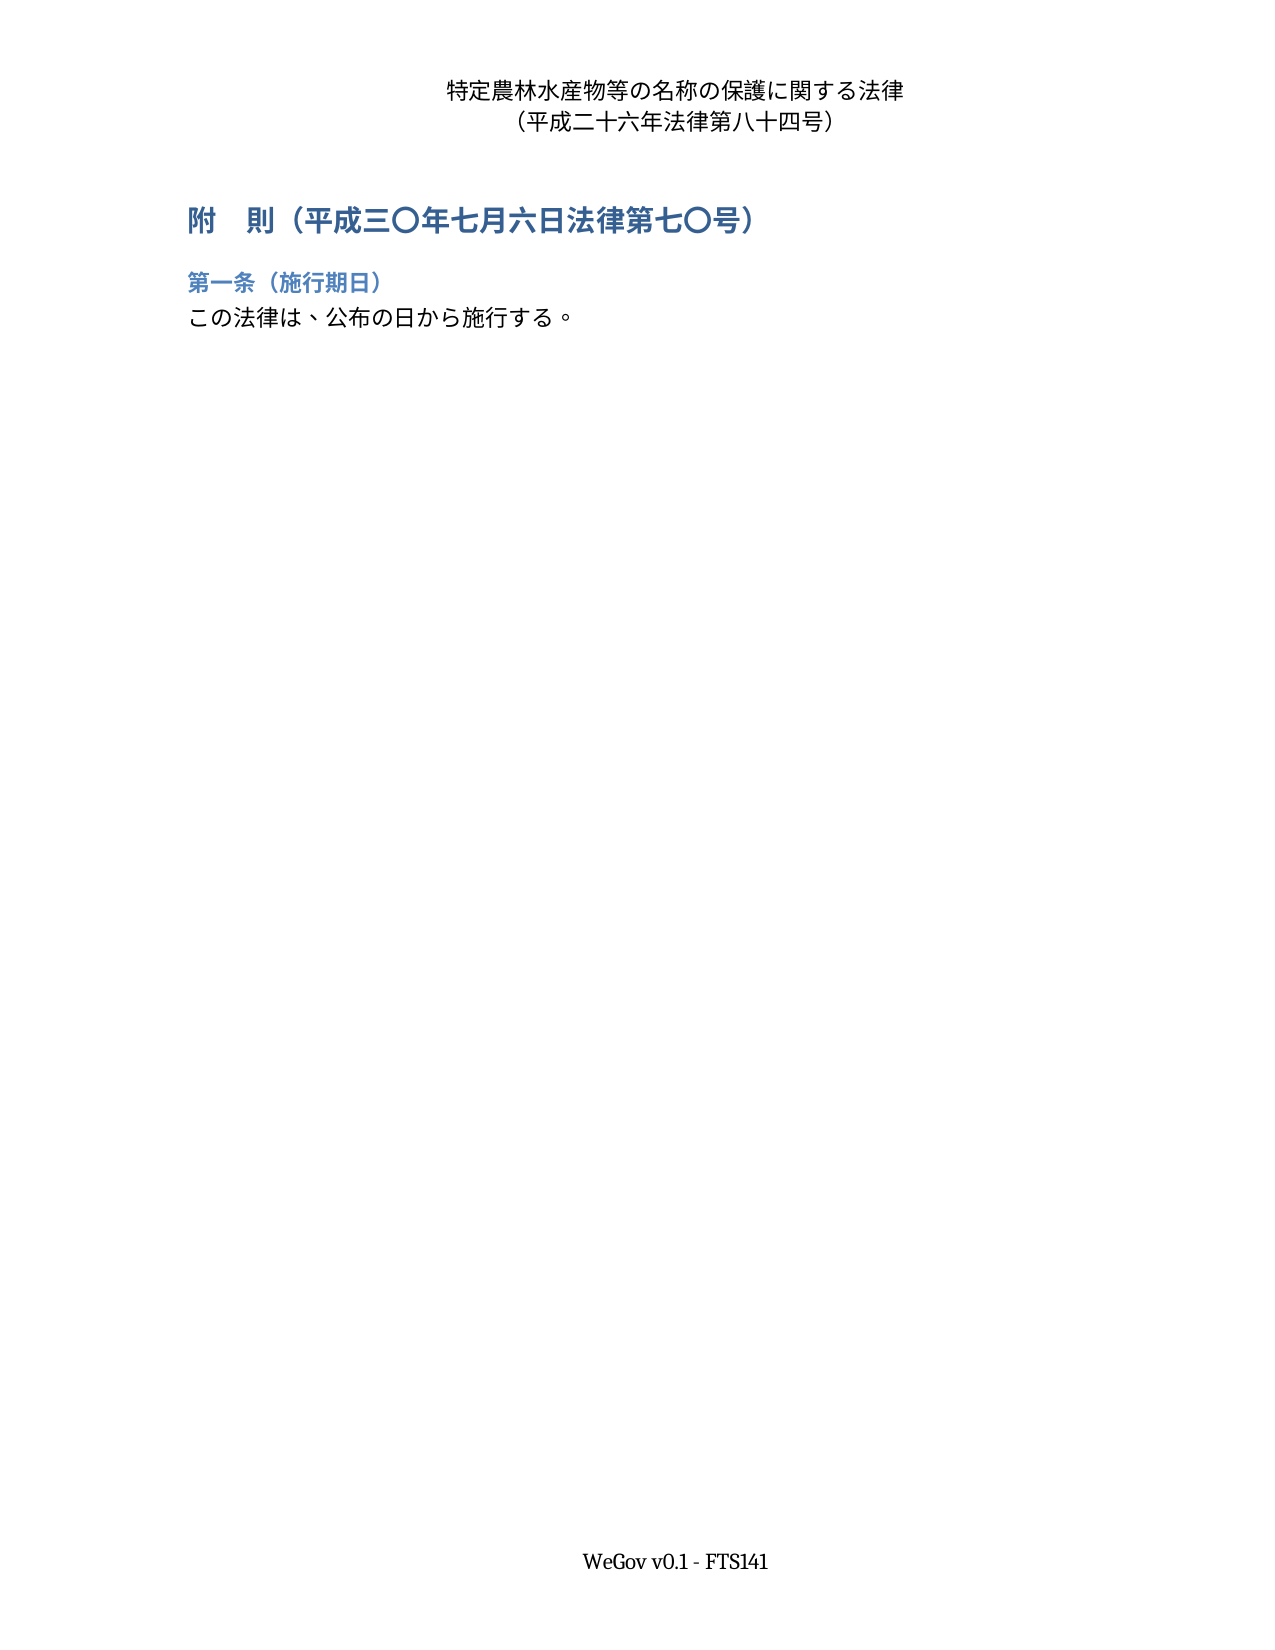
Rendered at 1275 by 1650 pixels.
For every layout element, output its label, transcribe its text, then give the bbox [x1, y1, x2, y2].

subtitle 第一条（施行期日） [187, 266, 1087, 298]
text この法律は、公布の日から施行する。 [187, 302, 1087, 334]
subtitle 附 則（平成三〇年七月六日法律第七〇号） [187, 200, 1087, 240]
